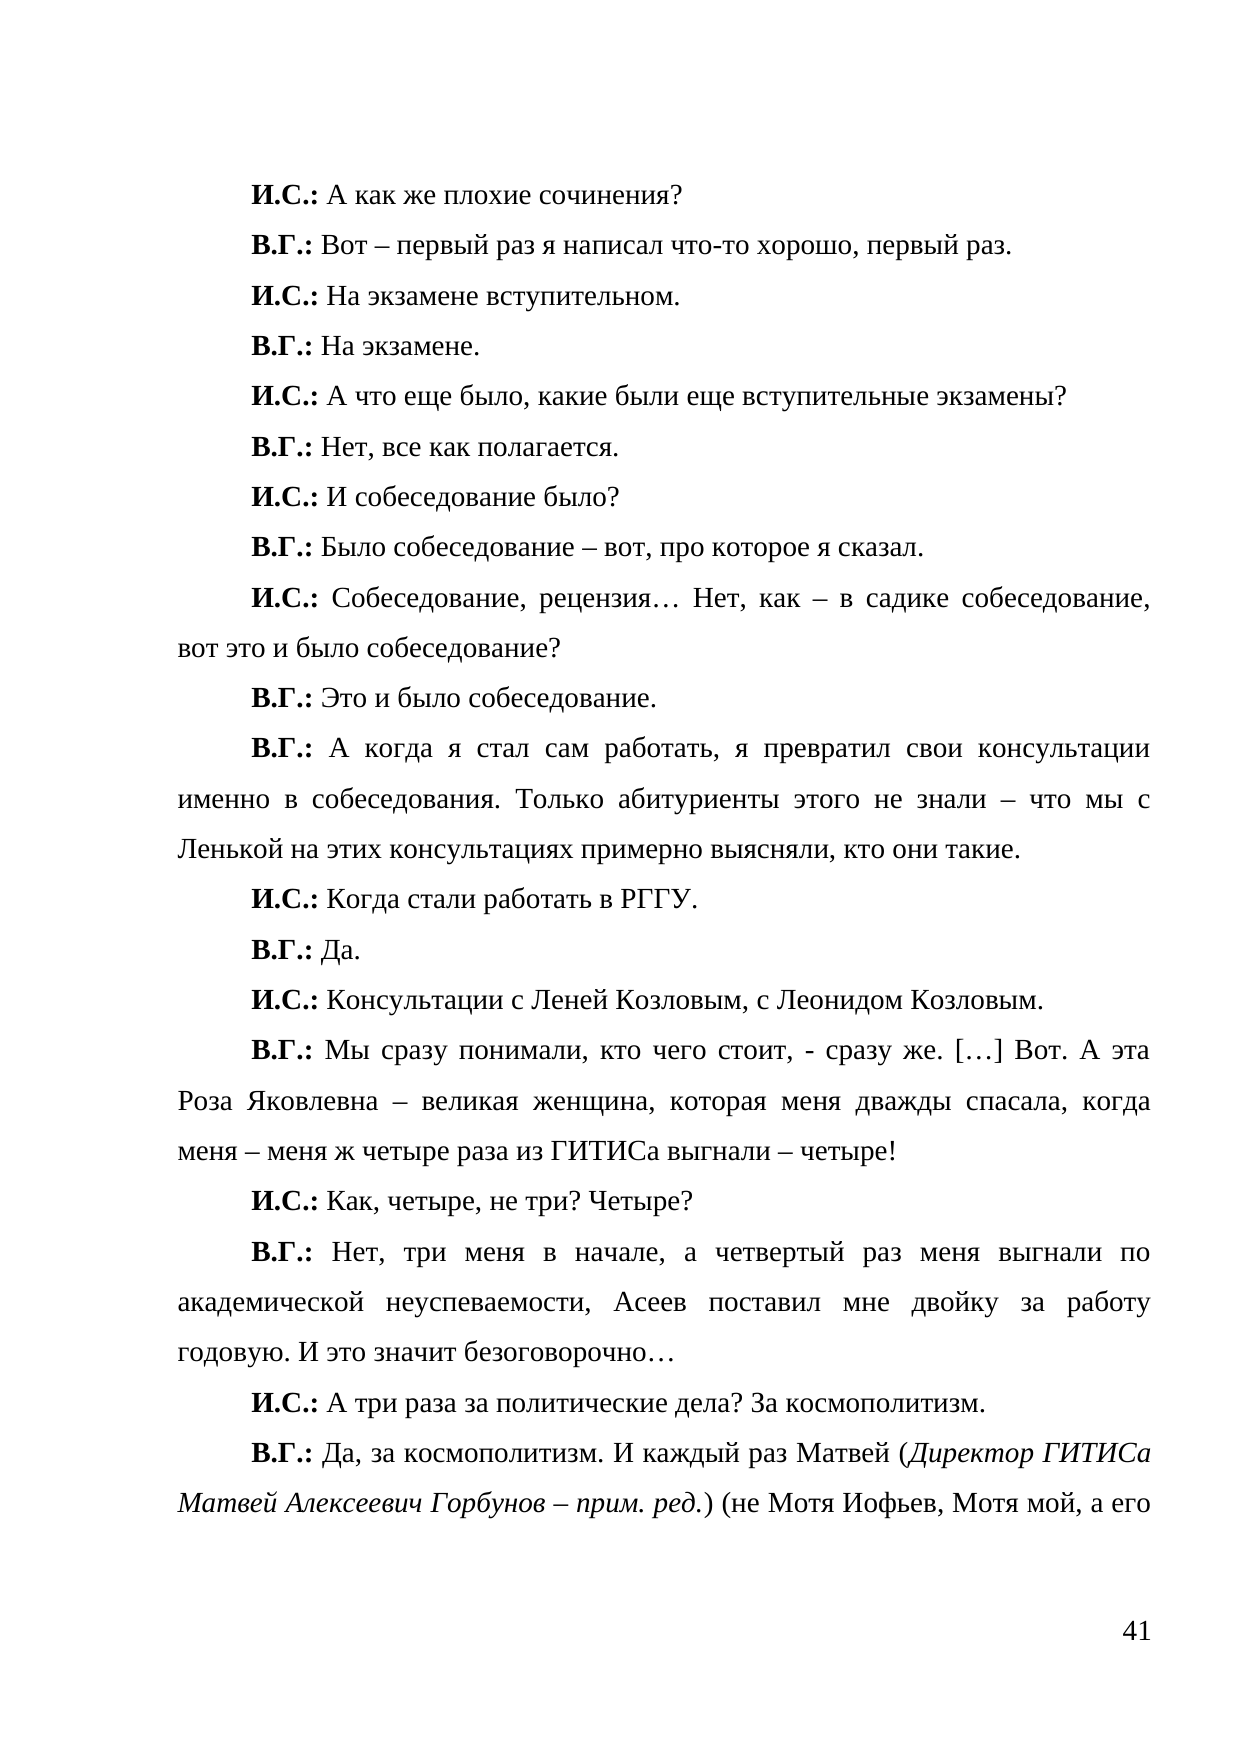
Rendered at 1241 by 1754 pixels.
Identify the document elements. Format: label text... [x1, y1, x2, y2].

text В.Г.: На экзамене. [177, 328, 1152, 362]
text И.С.: И собеседование было? [177, 479, 1152, 513]
text В.Г.: Нет, три меня в начале, а четвертый раз меня выгнали по академической неуспеваемости, Асеев поставил мне двойку за работу годовую. И это значит безоговорочно… [177, 1234, 1152, 1368]
text И.С.: На экзамене вступительном. [177, 278, 1152, 311]
text И.С.: Консультации с Леней Козловым, с Леонидом Козловым. [177, 982, 1152, 1016]
text В.Г.: А когда я стал сам работать, я превратил свои консультации именно в собеседования. Только абитуриенты этого не знали – что мы с Ленькой на этих консультациях примерно выясняли, кто они такие. [177, 731, 1152, 865]
text В.Г.: Мы сразу понимали, кто чего стоит, - сразу же. […] Вот. А эта Роза Яковлевна – великая женщина, которая меня дважды спасала, когда меня – меня ж четыре раза из ГИТИСа выгнали – четыре! [177, 1032, 1152, 1167]
text И.С.: А что еще было, какие были еще вступительные экзамены? [177, 378, 1152, 412]
text И.С.: А три раза за политические дела? За космополитизм. [177, 1385, 1152, 1418]
text В.Г.: Нет, все как полагается. [177, 429, 1152, 462]
text И.С.: А как же плохие сочинения? [177, 177, 1152, 211]
text И.С.: Как, четыре, не три? Четыре? [177, 1183, 1152, 1217]
text В.Г.: Было собеседование – вот, про которое я сказал. [177, 529, 1152, 563]
text В.Г.: Да. [177, 932, 1152, 965]
text В.Г.: Вот – первый раз я написал что-то хорошо, первый раз. [177, 227, 1152, 261]
text И.С.: Когда стали работать в РГГУ. [177, 882, 1152, 915]
text В.Г.: Это и было собеседование. [177, 680, 1152, 714]
text И.С.: Собеседование, рецензия… Нет, как – в садике собеседование, вот это и было собеседование? [177, 580, 1152, 663]
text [177, 1435, 1152, 1519]
